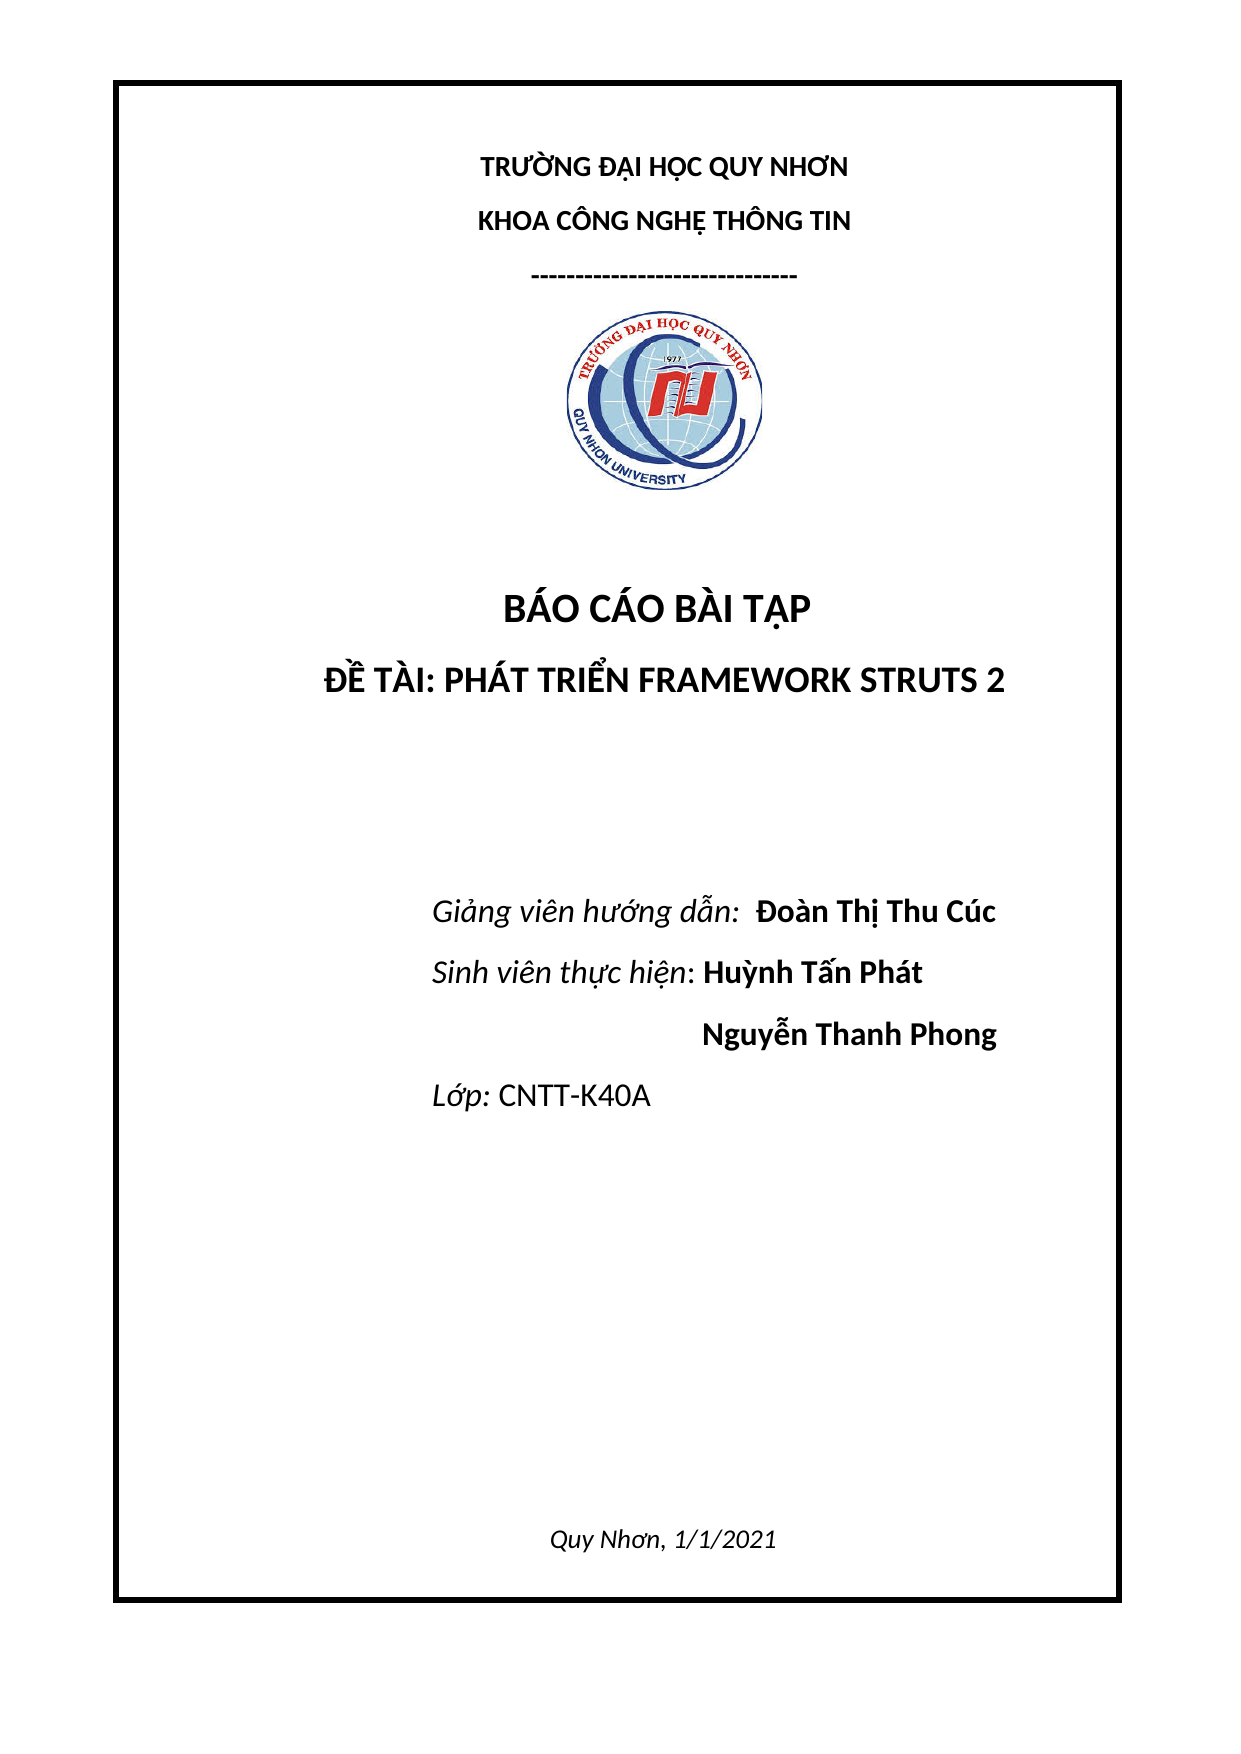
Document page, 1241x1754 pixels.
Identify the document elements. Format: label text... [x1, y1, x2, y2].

text Quy Nhơn, 1/1/2021 [207, 1522, 1122, 1555]
text BÁO CÁO BÀI TẬP [192, 582, 1122, 632]
text Sinh viên thực hiện: Huỳnh Tấn Phát [207, 952, 1122, 992]
text Giảng viên hướng dẫn: Đoàn Thị Thu Cúc [207, 890, 1122, 931]
text ĐỀ TÀI: PHÁT TRIỂN FRAMEWORK STRUTS 2 [207, 656, 1122, 702]
picture [566, 311, 763, 490]
text TRƯỜNG ĐẠI HỌC QUY NHƠN [207, 148, 1122, 183]
text Lớp: CNTT-K40A [207, 1074, 1122, 1115]
text KHOA CÔNG NGHỆ THÔNG TIN [207, 202, 1122, 238]
text Nguyễn Thanh Phong [207, 1013, 1122, 1053]
text ------------------------------ [207, 257, 1122, 292]
